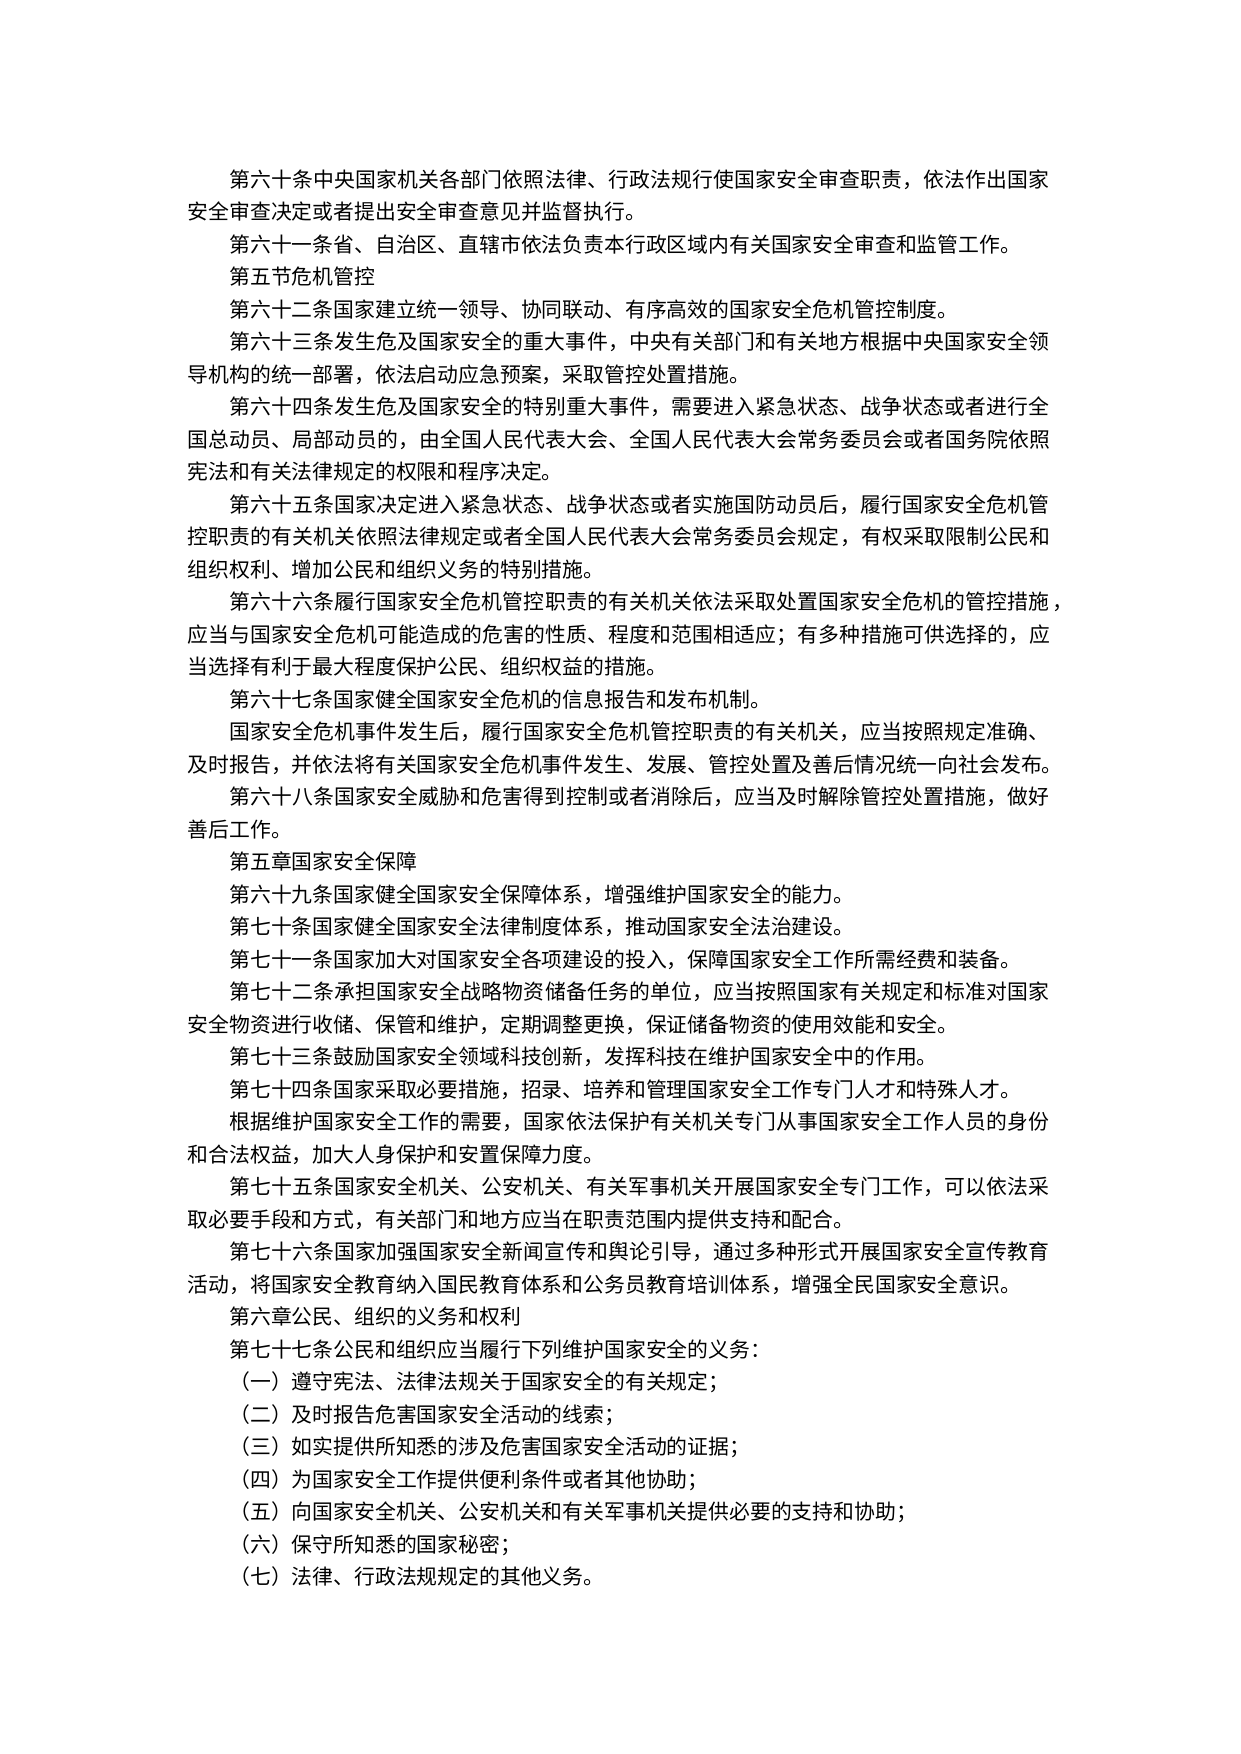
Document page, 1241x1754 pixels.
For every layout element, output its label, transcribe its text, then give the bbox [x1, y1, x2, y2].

text 第七十条国家健全国家安全法律制度体系，推动国家安全法治建设。 [187, 909, 1053, 942]
text 第六十三条发生危及国家安全的重大事件，中央有关部门和有关地方根据中央国家安全领导机构的统一部署，依法启动应急预案，采取管控处置措施。 [187, 324, 1053, 389]
text 第六十条中央国家机关各部门依照法律、行政法规行使国家安全审查职责，依法作出国家安全审查决定或者提出安全审查意见并监督执行。 [187, 162, 1053, 227]
text 第七十二条承担国家安全战略物资储备任务的单位，应当按照国家有关规定和标准对国家安全物资进行收储、保管和维护，定期调整更换，保证储备物资的使用效能和安全。 [187, 974, 1053, 1039]
text 国家安全危机事件发生后，履行国家安全危机管控职责的有关机关，应当按照规定准确、及时报告，并依法将有关国家安全危机事件发生、发展、管控处置及善后情况统一向社会发布。 [187, 714, 1053, 779]
text 第六十九条国家健全国家安全保障体系，增强维护国家安全的能力。 [187, 877, 1053, 909]
text 根据维护国家安全工作的需要，国家依法保护有关机关专门从事国家安全工作人员的身份和合法权益，加大人身保护和安置保障力度。 [187, 1104, 1053, 1169]
text （六）保守所知悉的国家秘密； [187, 1527, 1053, 1559]
text （七）法律、行政法规规定的其他义务。 [187, 1559, 1053, 1592]
text 第六十七条国家健全国家安全危机的信息报告和发布机制。 [187, 682, 1053, 714]
text 第七十一条国家加大对国家安全各项建设的投入，保障国家安全工作所需经费和装备。 [187, 942, 1053, 974]
text 第六十八条国家安全威胁和危害得到控制或者消除后，应当及时解除管控处置措施，做好善后工作。 [187, 779, 1053, 844]
text 第六十四条发生危及国家安全的特别重大事件，需要进入紧急状态、战争状态或者进行全国总动员、局部动员的，由全国人民代表大会、全国人民代表大会常务委员会或者国务院依照宪法和有关法律规定的权限和程序决定。 [187, 389, 1053, 487]
text 第六十六条履行国家安全危机管控职责的有关机关依法采取处置国家安全危机的管控措施，应当与国家安全危机可能造成的危害的性质、程度和范围相适应；有多种措施可供选择的，应当选择有利于最大程度保护公民、组织权益的措施。 [187, 584, 1053, 682]
text 第七十六条国家加强国家安全新闻宣传和舆论引导，通过多种形式开展国家安全宣传教育活动，将国家安全教育纳入国民教育体系和公务员教育培训体系，增强全民国家安全意识。 [187, 1234, 1053, 1299]
text 第七十五条国家安全机关、公安机关、有关军事机关开展国家安全专门工作，可以依法采取必要手段和方式，有关部门和地方应当在职责范围内提供支持和配合。 [187, 1169, 1053, 1234]
text 第六章公民、组织的义务和权利 [187, 1299, 1053, 1332]
text （一）遵守宪法、法律法规关于国家安全的有关规定； [187, 1364, 1053, 1397]
text 第五章国家安全保障 [187, 844, 1053, 877]
text 第六十五条国家决定进入紧急状态、战争状态或者实施国防动员后，履行国家安全危机管控职责的有关机关依照法律规定或者全国人民代表大会常务委员会规定，有权采取限制公民和组织权利、增加公民和组织义务的特别措施。 [187, 487, 1053, 584]
text （三）如实提供所知悉的涉及危害国家安全活动的证据； [187, 1429, 1053, 1462]
text 第五节危机管控 [187, 259, 1053, 292]
text 第七十七条公民和组织应当履行下列维护国家安全的义务： [187, 1332, 1053, 1364]
text 第七十三条鼓励国家安全领域科技创新，发挥科技在维护国家安全中的作用。 [187, 1039, 1053, 1072]
text 第六十一条省、自治区、直辖市依法负责本行政区域内有关国家安全审查和监管工作。 [187, 227, 1053, 259]
text （二）及时报告危害国家安全活动的线索； [187, 1397, 1053, 1429]
text （五）向国家安全机关、公安机关和有关军事机关提供必要的支持和协助； [187, 1494, 1053, 1527]
text 第六十二条国家建立统一领导、协同联动、有序高效的国家安全危机管控制度。 [187, 292, 1053, 324]
text 第七十四条国家采取必要措施，招录、培养和管理国家安全工作专门人才和特殊人才。 [187, 1072, 1053, 1104]
text （四）为国家安全工作提供便利条件或者其他协助； [187, 1462, 1053, 1494]
